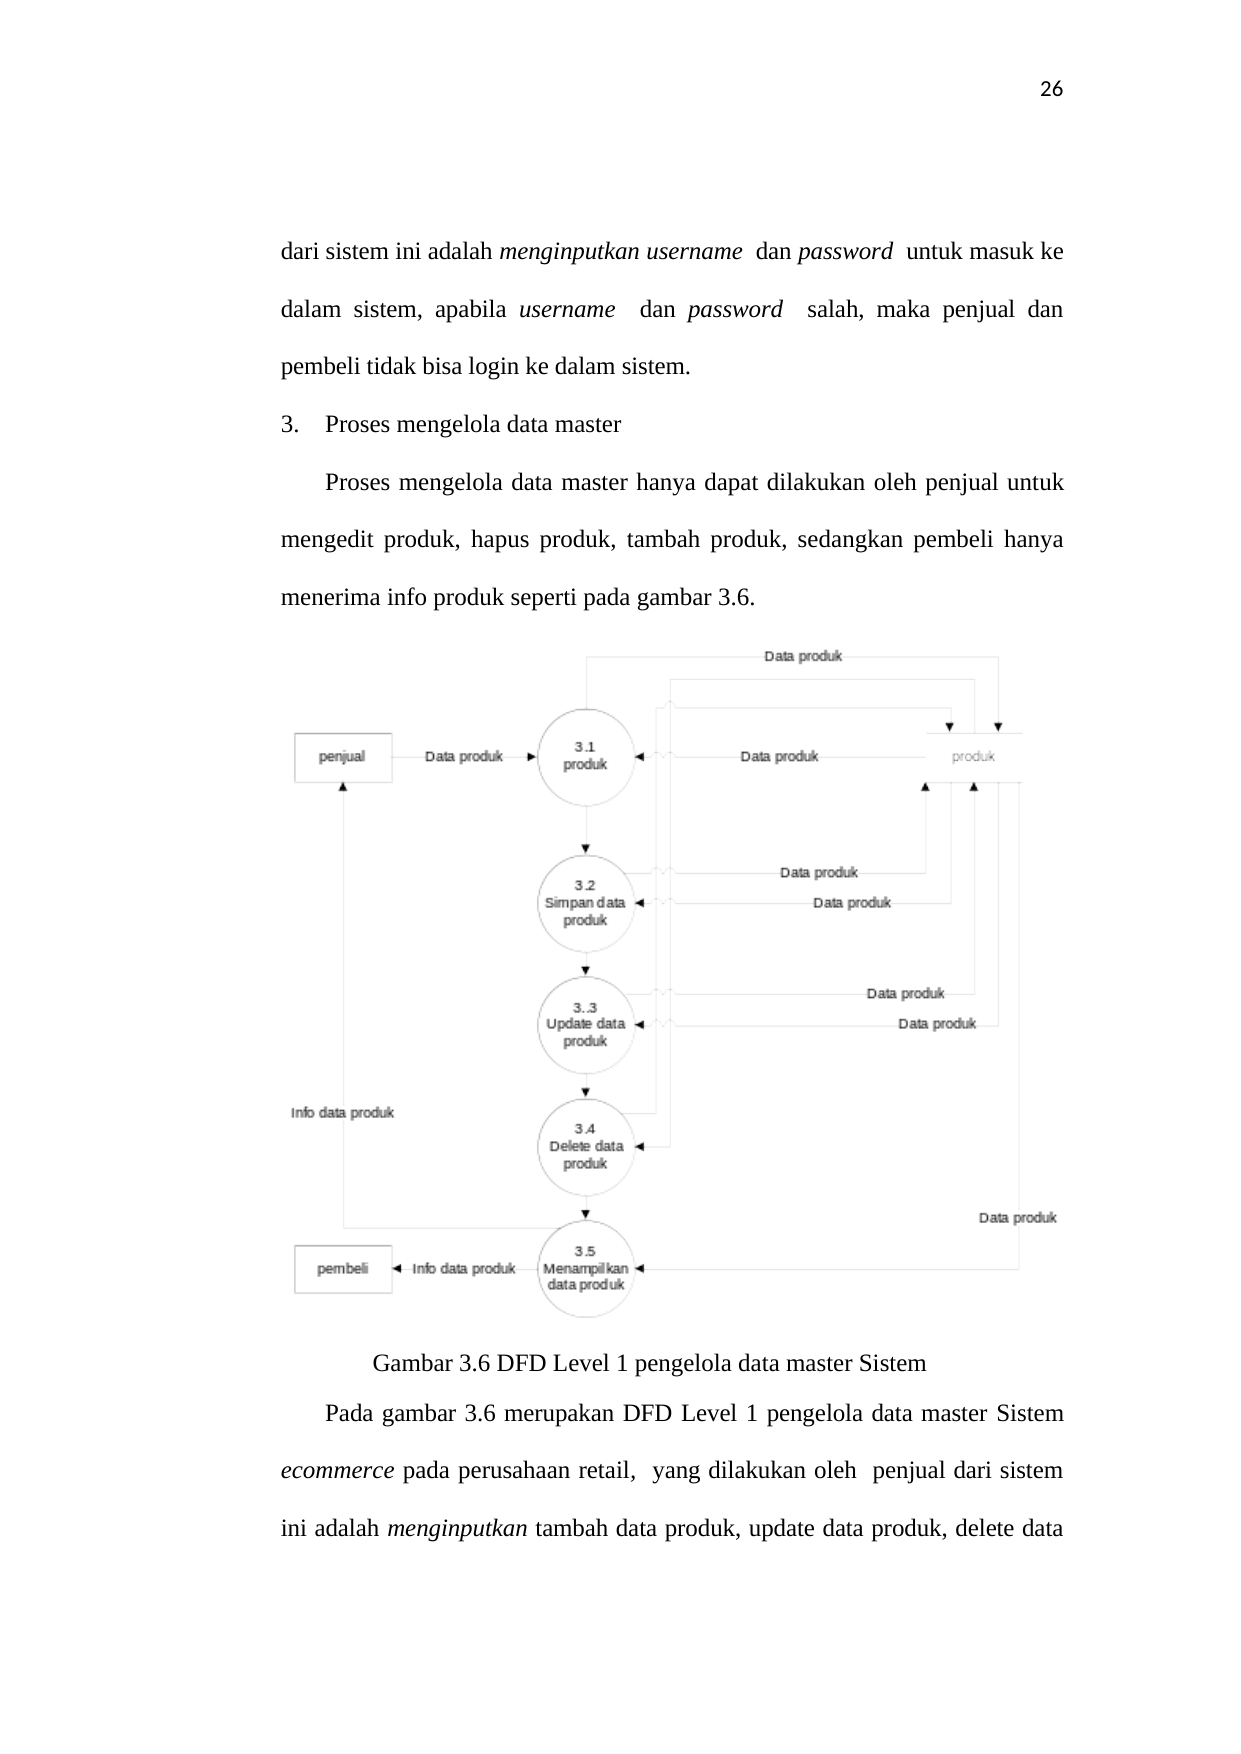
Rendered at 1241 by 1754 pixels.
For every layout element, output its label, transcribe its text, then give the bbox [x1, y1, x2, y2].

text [281, 1398, 1064, 1541]
list Proses mengelola data master hanya dapat dilakukan oleh penjual untuk mengedit produk, hapus produk, tambah produk, sedangkan pembeli hanya menerima info produk seperti pada gambar 3.6. [281, 467, 1064, 610]
text Gambar 3.6 DFD Level 1 pengelola data master Sistem [236, 1348, 1063, 1377]
list Proses mengelola data master [281, 409, 1064, 438]
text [281, 236, 1064, 380]
